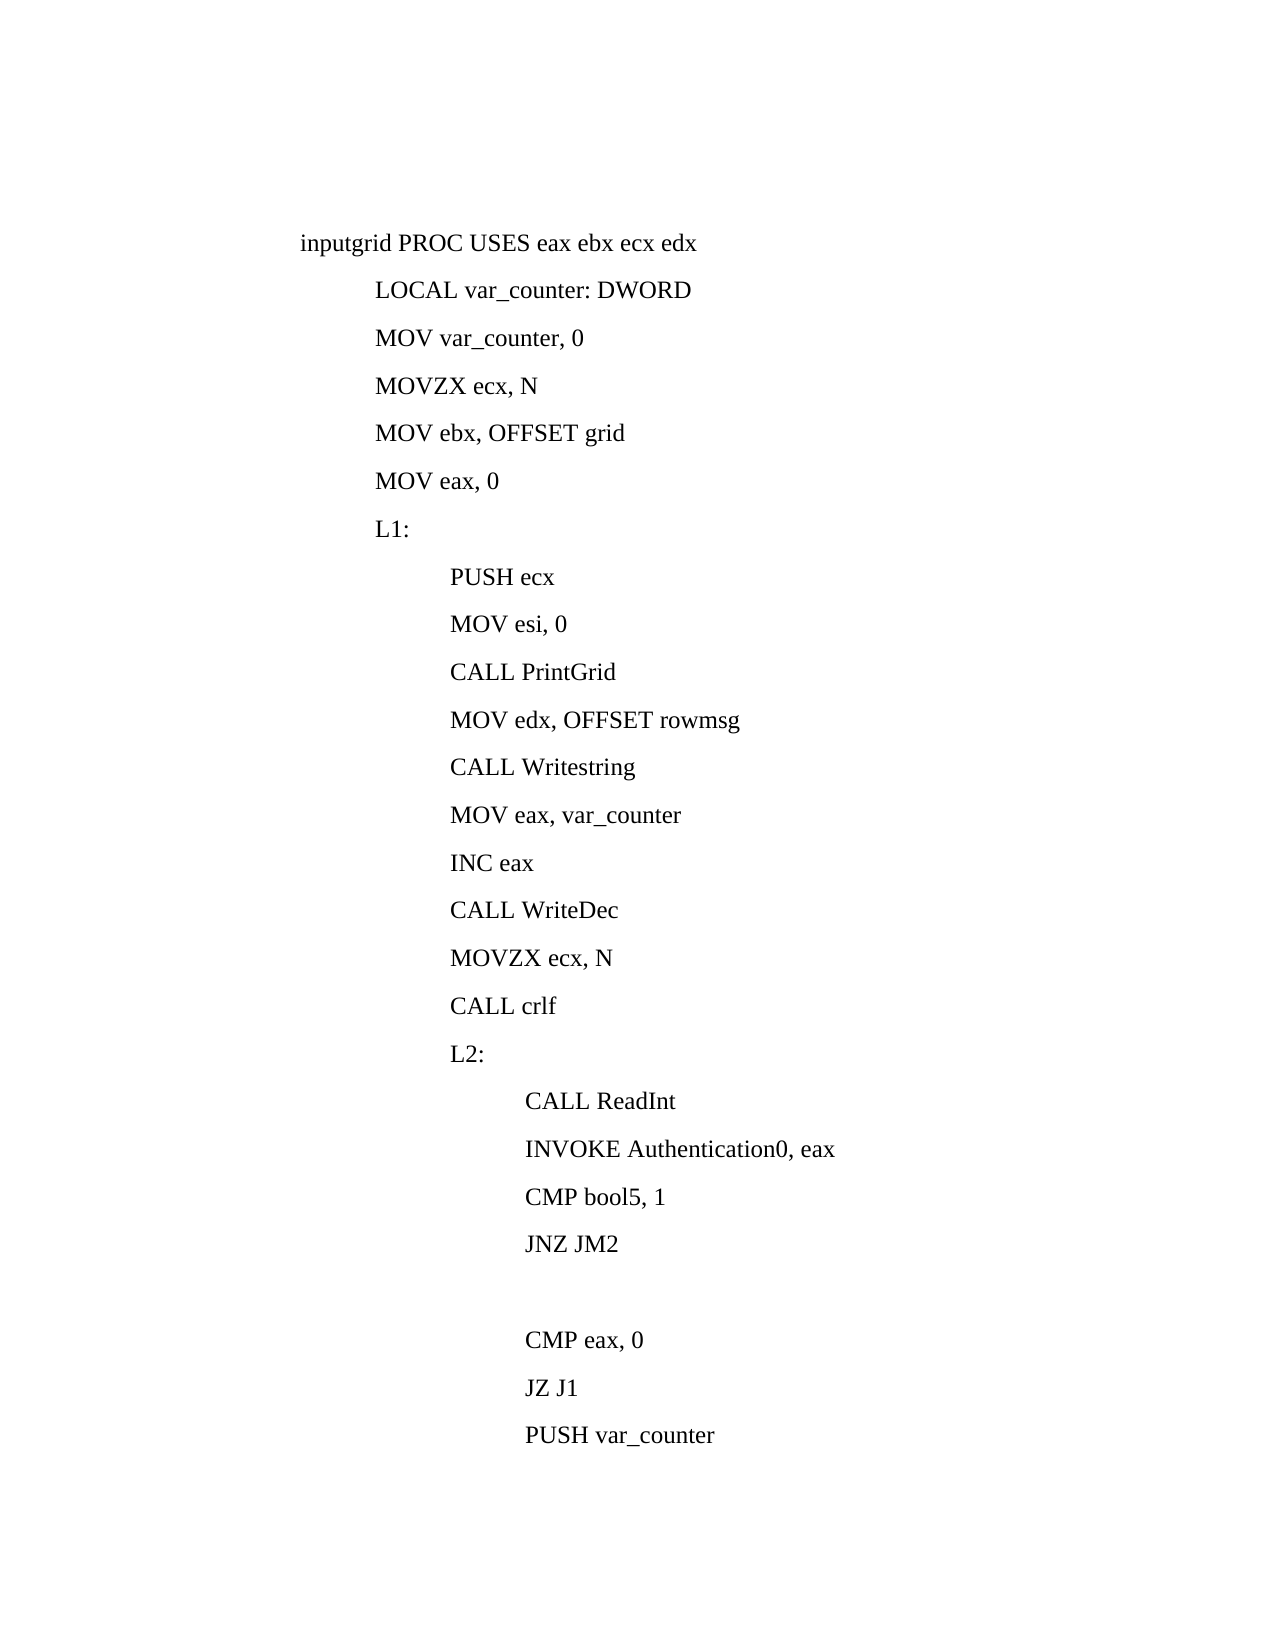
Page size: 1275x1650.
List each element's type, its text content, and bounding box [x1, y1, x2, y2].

text MOVZX ecx, N [225, 371, 1095, 399]
text JNZ JM2 [225, 1229, 1095, 1258]
text inputgrid PROC USES eax ebx ecx edx [225, 228, 1095, 256]
text MOV eax, var_counter [225, 800, 1095, 829]
text CALL PrintGrid [225, 657, 1095, 686]
text CMP eax, 0 [225, 1325, 1095, 1354]
text MOV esi, 0 [225, 609, 1095, 638]
text INVOKE Authentication0, eax [225, 1134, 1095, 1163]
text PUSH ecx [225, 562, 1095, 590]
text PUSH var_counter [225, 1420, 1095, 1449]
text CALL Writestring [225, 752, 1095, 781]
text MOV ebx, OFFSET grid [225, 418, 1095, 447]
text CMP bool5, 1 [225, 1182, 1095, 1211]
text CALL crlf [225, 991, 1095, 1020]
text CALL ReadInt [225, 1086, 1095, 1115]
text L2: [225, 1039, 1095, 1067]
text MOV eax, 0 [225, 466, 1095, 495]
text LOCAL var_counter: DWORD [225, 275, 1095, 304]
text MOV edx, OFFSET rowmsg [225, 705, 1095, 733]
text CALL WriteDec [225, 896, 1095, 924]
text MOVZX ecx, N [225, 943, 1095, 972]
text L1: [225, 514, 1095, 543]
text MOV var_counter, 0 [225, 323, 1095, 352]
text JZ J1 [225, 1373, 1095, 1401]
text INC eax [225, 848, 1095, 877]
